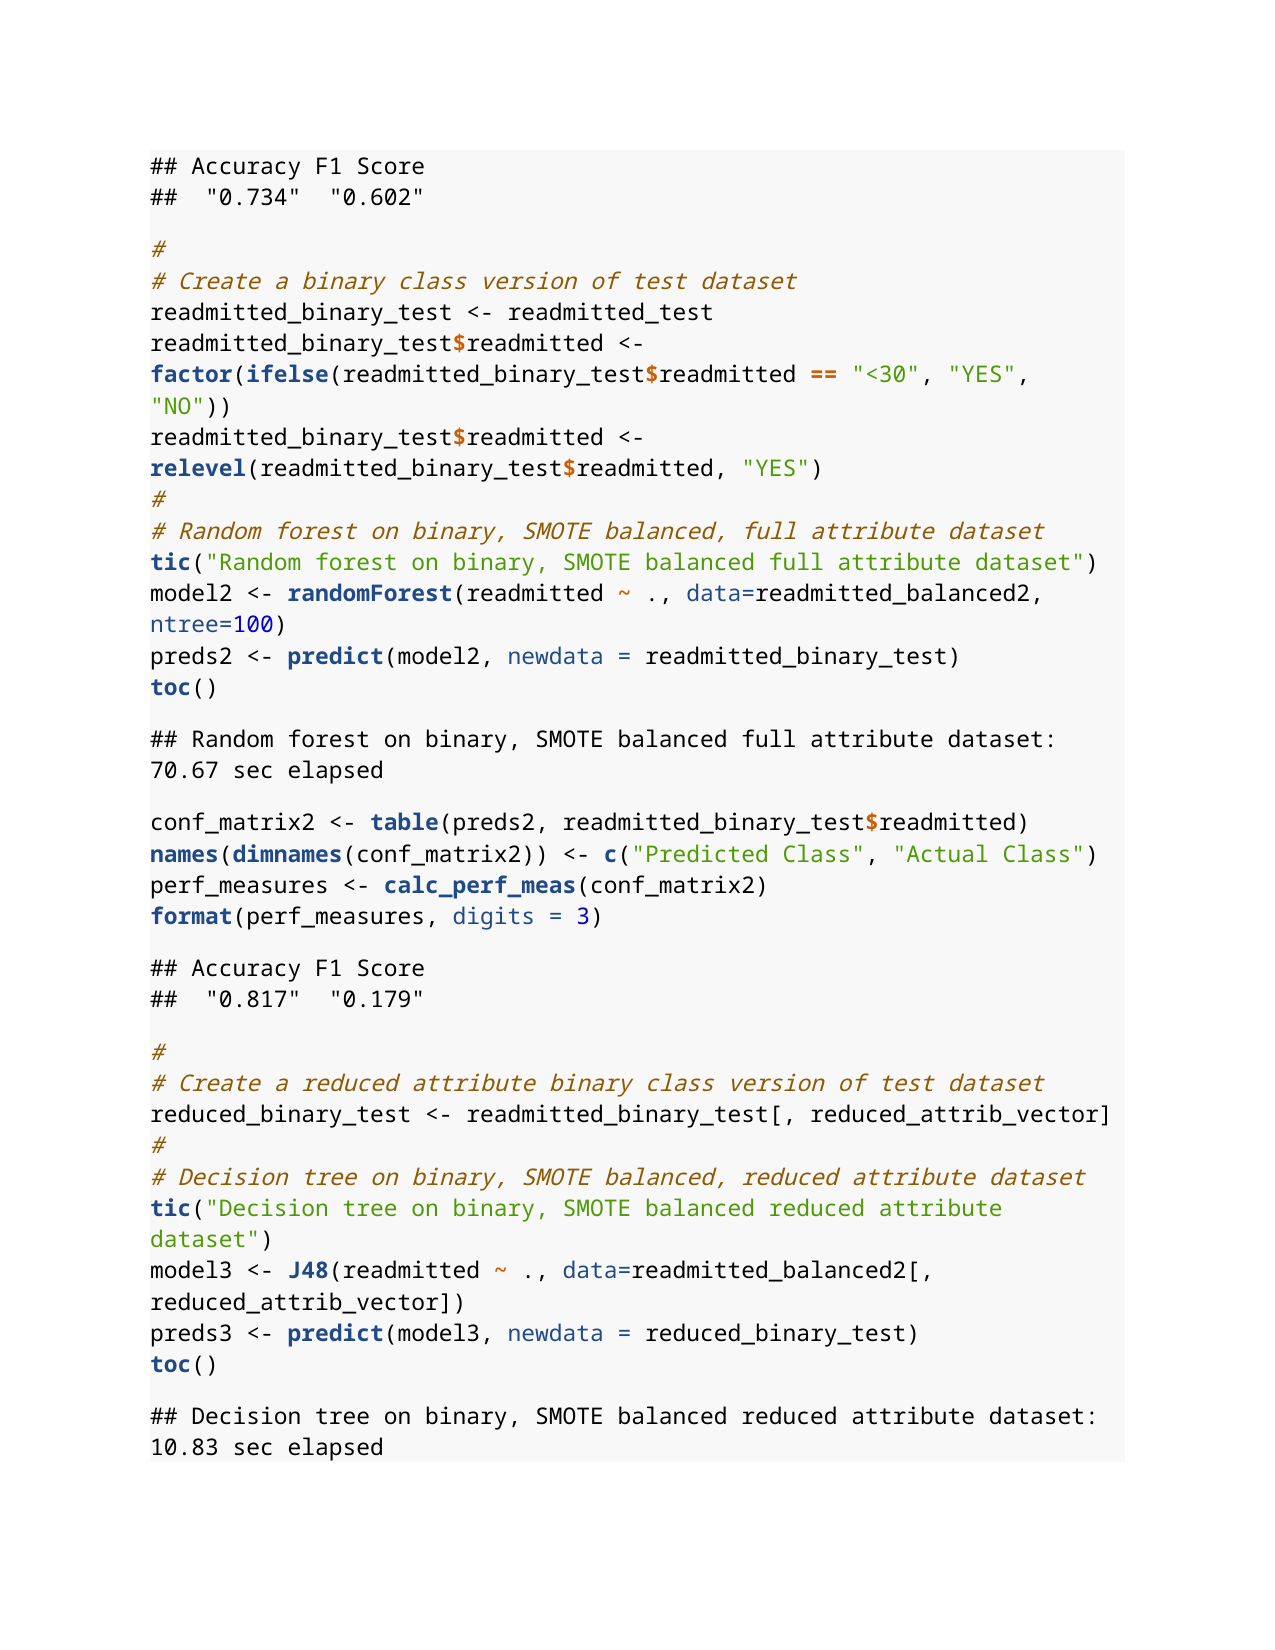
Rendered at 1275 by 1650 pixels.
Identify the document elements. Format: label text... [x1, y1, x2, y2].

text ## Decision tree on binary, SMOTE balanced reduced attribute dataset: 10.83 sec elapsed [150, 1400, 1125, 1462]
text conf_matrix2 <- table(preds2, readmitted_binary_test$readmitted) names(dimnames(conf_matrix2)) <- c("Predicted Class", "Actual Class") perf_measures <- calc_perf_meas(conf_matrix2) format(perf_measures, digits = 3) [150, 806, 1125, 931]
text ## Accuracy F1 Score ## "0.817" "0.179" [150, 952, 1125, 1014]
text # # Create a binary class version of test dataset readmitted_binary_test <- readmitted_test readmitted_binary_test$readmitted <- factor(ifelse(readmitted_binary_test$readmitted == "<30", "YES", "NO")) readmitted_binary_test$readmitted <- relevel(readmitted_binary_test$readmitted, "YES") # # Random forest on binary, SMOTE balanced, full attribute dataset tic("Random forest on binary, SMOTE balanced full attribute dataset") model2 <- randomForest(readmitted ~ ., data=readmitted_balanced2, ntree=100) preds2 <- predict(model2, newdata = readmitted_binary_test) toc() [150, 233, 1125, 702]
text ## Random forest on binary, SMOTE balanced full attribute dataset: 70.67 sec elapsed [150, 723, 1125, 785]
text # # Create a reduced attribute binary class version of test dataset reduced_binary_test <- readmitted_binary_test[, reduced_attrib_vector] # # Decision tree on binary, SMOTE balanced, reduced attribute dataset tic("Decision tree on binary, SMOTE balanced reduced attribute dataset") model3 <- J48(readmitted ~ ., data=readmitted_balanced2[, reduced_attrib_vector]) preds3 <- predict(model3, newdata = reduced_binary_test) toc() [164, 1035, 1125, 1379]
text ## Accuracy F1 Score ## "0.734" "0.602" [150, 150, 1125, 212]
